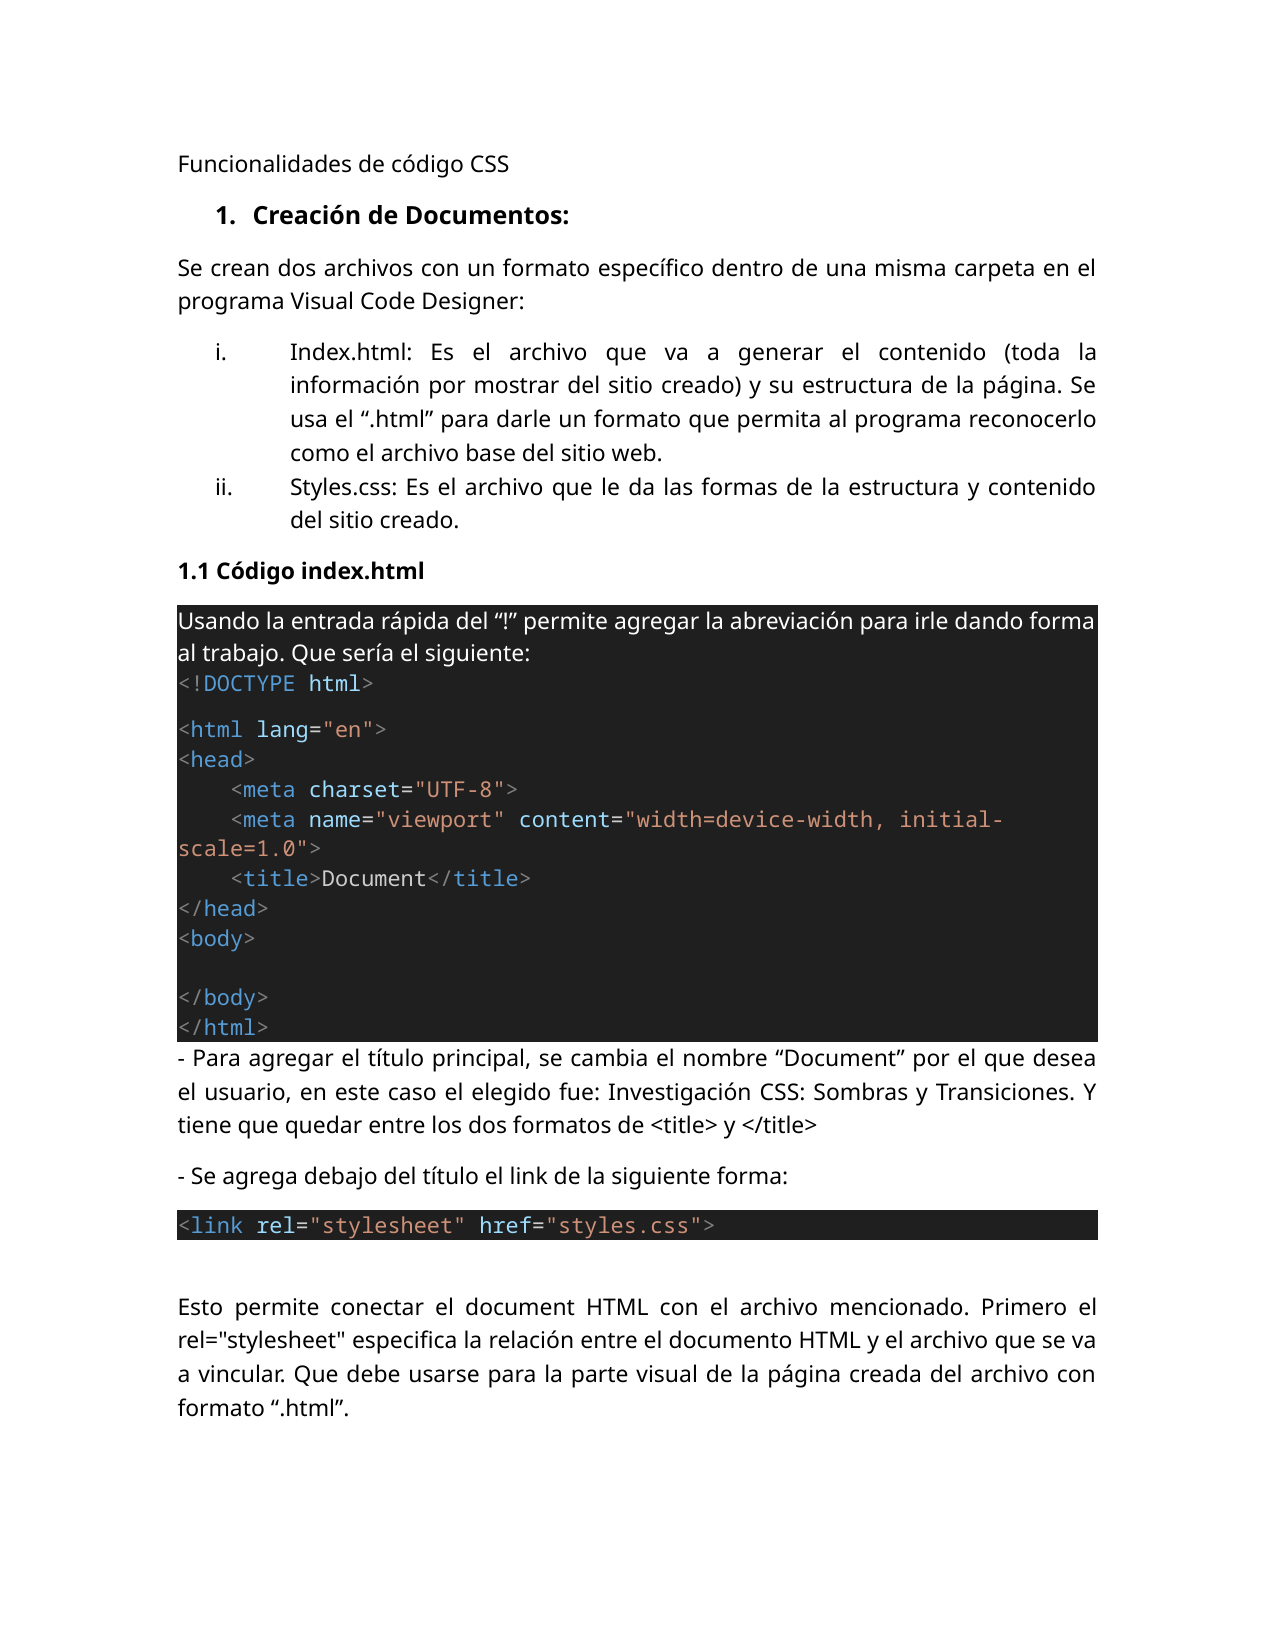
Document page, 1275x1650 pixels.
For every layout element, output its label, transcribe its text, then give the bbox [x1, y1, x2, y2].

text <html lang="en"> [177, 714, 1098, 744]
text </head> [177, 893, 1098, 923]
text - Se agrega debajo del título el link de la siguiente forma: [177, 1160, 1098, 1191]
text Se crean dos archivos con un formato específico dentro de una misma carpeta en el programa Visual Code Designer: [177, 251, 1098, 316]
text </html> [177, 1012, 1098, 1042]
text Funcionalidades de código CSS [177, 148, 1098, 179]
text <head> [177, 744, 1098, 774]
text </body> [177, 982, 1098, 1012]
text <body> [177, 923, 1098, 952]
text 1.1 Código index.html [177, 555, 1098, 586]
text <link rel="stylesheet" href="styles.css"> [177, 1210, 1098, 1240]
text <meta charset="UTF-8"> [177, 774, 1098, 803]
text <meta name="viewport" content="width=device-width, initial-scale=1.0"> [177, 803, 1098, 863]
list Index.html: Es el archivo que va a generar el contenido (toda la información por mostrar del sitio creado) y su estructura de la página. Se usa el “.html” para darle un formato que permita al programa reconocerlo como el archivo base del sitio web. [215, 336, 1098, 468]
list Styles.css: Es el archivo que le da las formas de la estructura y contenido del sitio creado. [215, 471, 1098, 536]
text - Para agregar el título principal, se cambia el nombre “Document” por el que desea el usuario, en este caso el elegido fue: Investigación CSS: Sombras y Transiciones. Y tiene que quedar entre los dos formatos de <title> y </title> [177, 1042, 1098, 1141]
list Creación de Documentos: [215, 198, 1098, 232]
text Esto permite conectar el document HTML con el archivo mencionado. Primero el rel="stylesheet" especifica la relación entre el documento HTML y el archivo que se va a vincular. Que debe usarse para la parte visual de la página creada del archivo con formato “.html”. [177, 1290, 1098, 1423]
text Usando la entrada rápida del “!” permite agregar la abreviación para irle dando forma al trabajo. Que sería el siguiente: <!DOCTYPE html> [177, 605, 1098, 697]
text <title>Document</title> [177, 863, 1098, 893]
